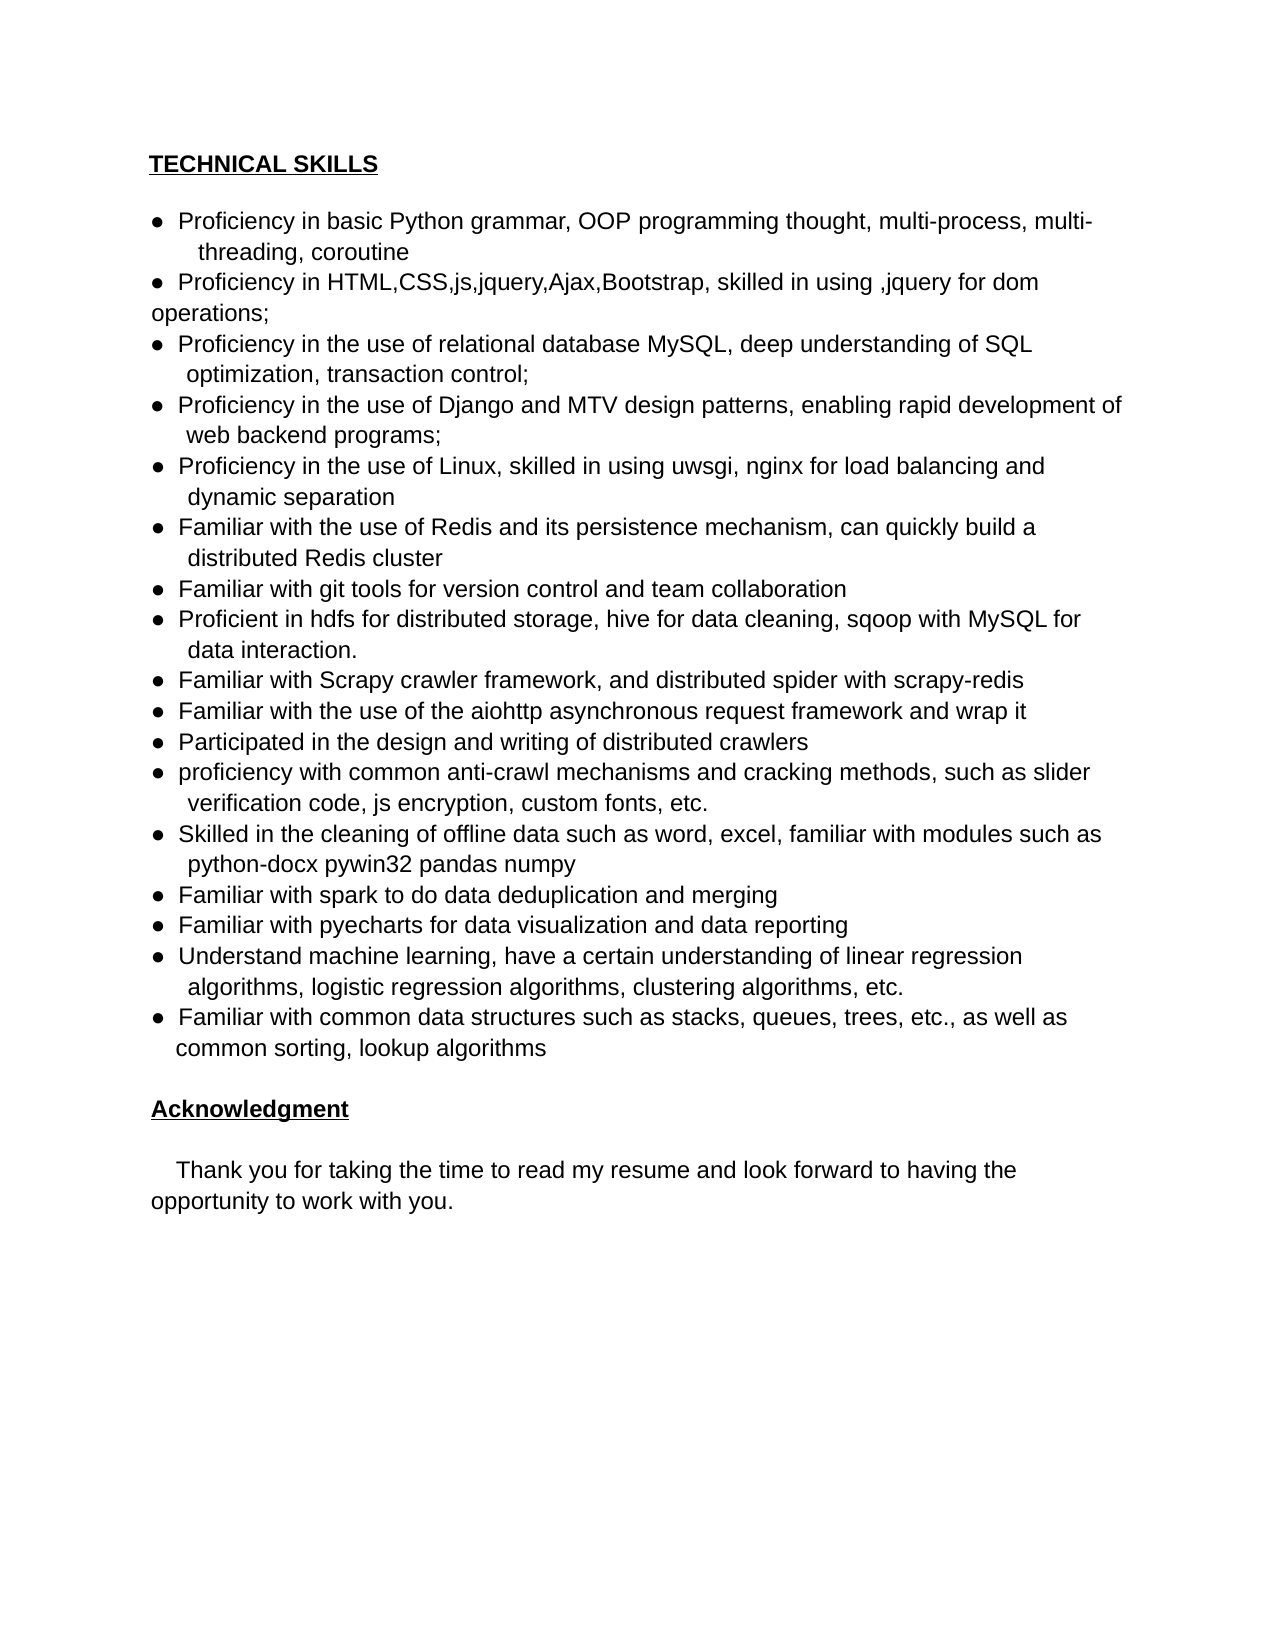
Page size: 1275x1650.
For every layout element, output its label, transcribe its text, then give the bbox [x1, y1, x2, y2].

text ● Participated in the design and writing of distributed crawlers [151, 728, 1129, 755]
text ● Understand machine learning, have a certain understanding of linear regression algorithms, logistic regression algorithms, clustering algorithms, etc. [151, 942, 1129, 1000]
text ● Familiar with pyecharts for data visualization and data reporting [151, 911, 1129, 939]
text ● Familiar with Scrapy crawler framework, and distributed spider with scrapy-redis [151, 666, 1129, 694]
text ● Proficiency in the use of Linux, skilled in using uwsgi, nginx for load balancing and dynamic separation [151, 452, 1129, 510]
text ● Familiar with git tools for version control and team collaboration [151, 574, 1129, 602]
text ● Familiar with the use of the aiohttp asynchronous request framework and wrap it [151, 697, 1129, 724]
text ● Proficiency in basic Python grammar, OOP programming thought, multi-process, multi-threading, coroutine [150, 207, 1129, 265]
text ● Familiar with common data structures such as stacks, queues, trees, etc., as well as common sorting, lookup algorithms [151, 1003, 1129, 1061]
text Acknowledgment [151, 1095, 1129, 1123]
text ● Skilled in the cleaning of offline data such as word, excel, familiar with modules such as python-docx pywin32 pandas numpy [151, 819, 1129, 878]
text ● Proficient in hdfs for distributed storage, hive for data cleaning, sqoop with MySQL for data interaction. [151, 605, 1129, 663]
text ● Familiar with the use of Redis and its persistence mechanism, can quickly build a distributed Redis cluster [151, 513, 1129, 571]
text ● Proficiency in the use of relational database MySQL, deep understanding of SQL optimization, transaction control; [150, 329, 1129, 388]
text ● Familiar with spark to do data deduplication and merging [151, 881, 1129, 908]
text ● Proficiency in HTML,CSS,js,jquery,Ajax,Bootstrap, skilled in using ,jquery for dom operations; [150, 268, 1129, 326]
text ● Proficiency in the use of Django and MTV design patterns, enabling rapid development of web backend programs; [150, 391, 1129, 449]
text Thank you for taking the time to read my resume and look forward to having the opportunity to work with you. [151, 1156, 1129, 1214]
text ● proficiency with common anti-crawl mechanisms and cracking methods, such as slider verification code, js encryption, custom fonts, etc. [151, 758, 1129, 816]
subtitle TECHNICAL SKILLS [148, 150, 1129, 178]
